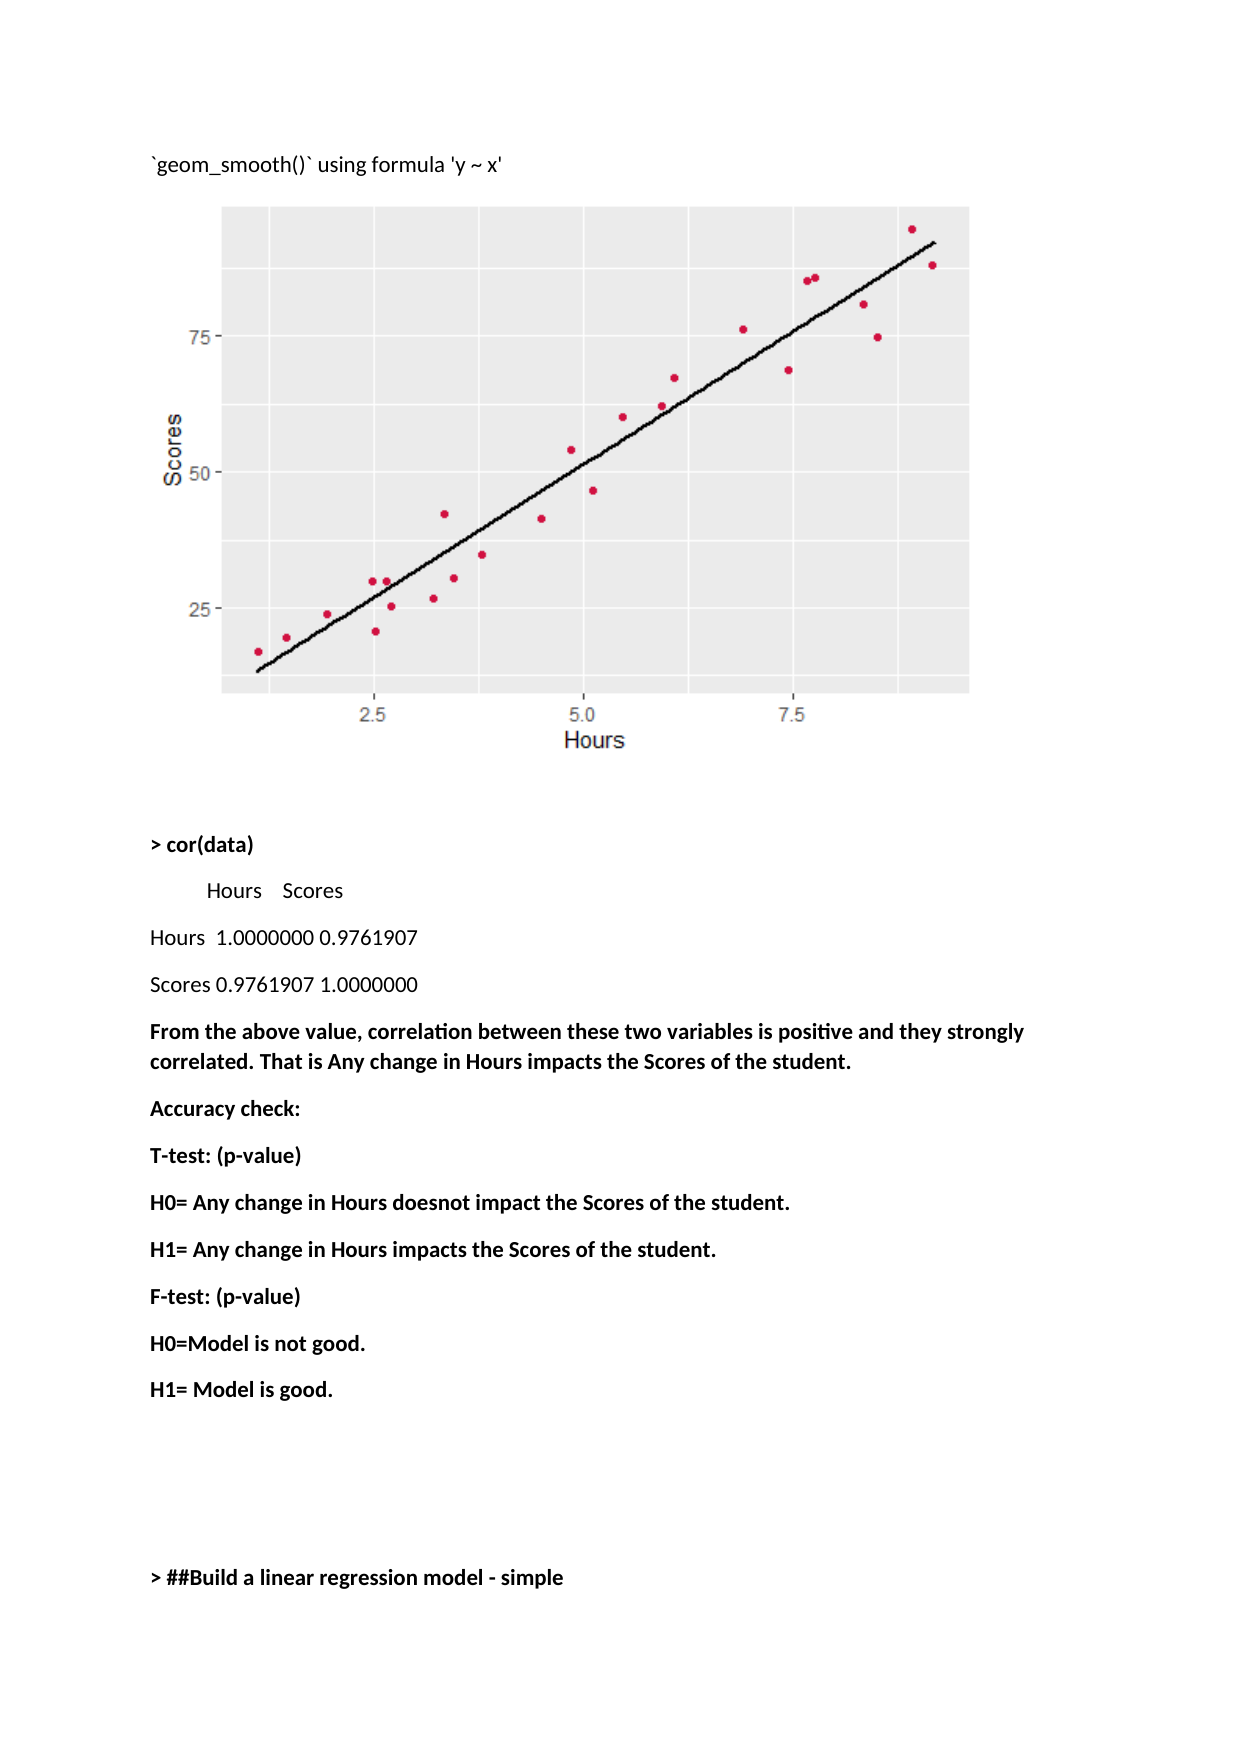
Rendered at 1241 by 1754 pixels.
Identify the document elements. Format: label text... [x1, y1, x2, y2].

text > cor(data) [150, 830, 1090, 858]
text Hours 1.0000000 0.9761907 [150, 923, 1090, 951]
text F-test: (p-value) [150, 1282, 1090, 1310]
text Accuracy check: [150, 1094, 1090, 1122]
text T-test: (p-value) [150, 1141, 1090, 1169]
text H0= Any change in Hours doesnot impact the Scores of the student. [150, 1188, 1090, 1216]
picture [150, 196, 982, 764]
text H0=Model is not good. [150, 1329, 1090, 1357]
text Scores 0.9761907 1.0000000 [150, 970, 1090, 998]
text H1= Any change in Hours impacts the Scores of the student. [150, 1235, 1090, 1263]
text > ##Build a linear regression model - simple [150, 1563, 1090, 1591]
text `geom_smooth()` using formula 'y ~ x' [150, 150, 1090, 178]
text From the above value, correlation between these two variables is positive and they strongly correlated. That is Any change in Hours impacts the Scores of the student. [150, 1017, 1090, 1075]
text H1= Model is good. [150, 1376, 1090, 1403]
text Hours Scores [150, 877, 1090, 904]
